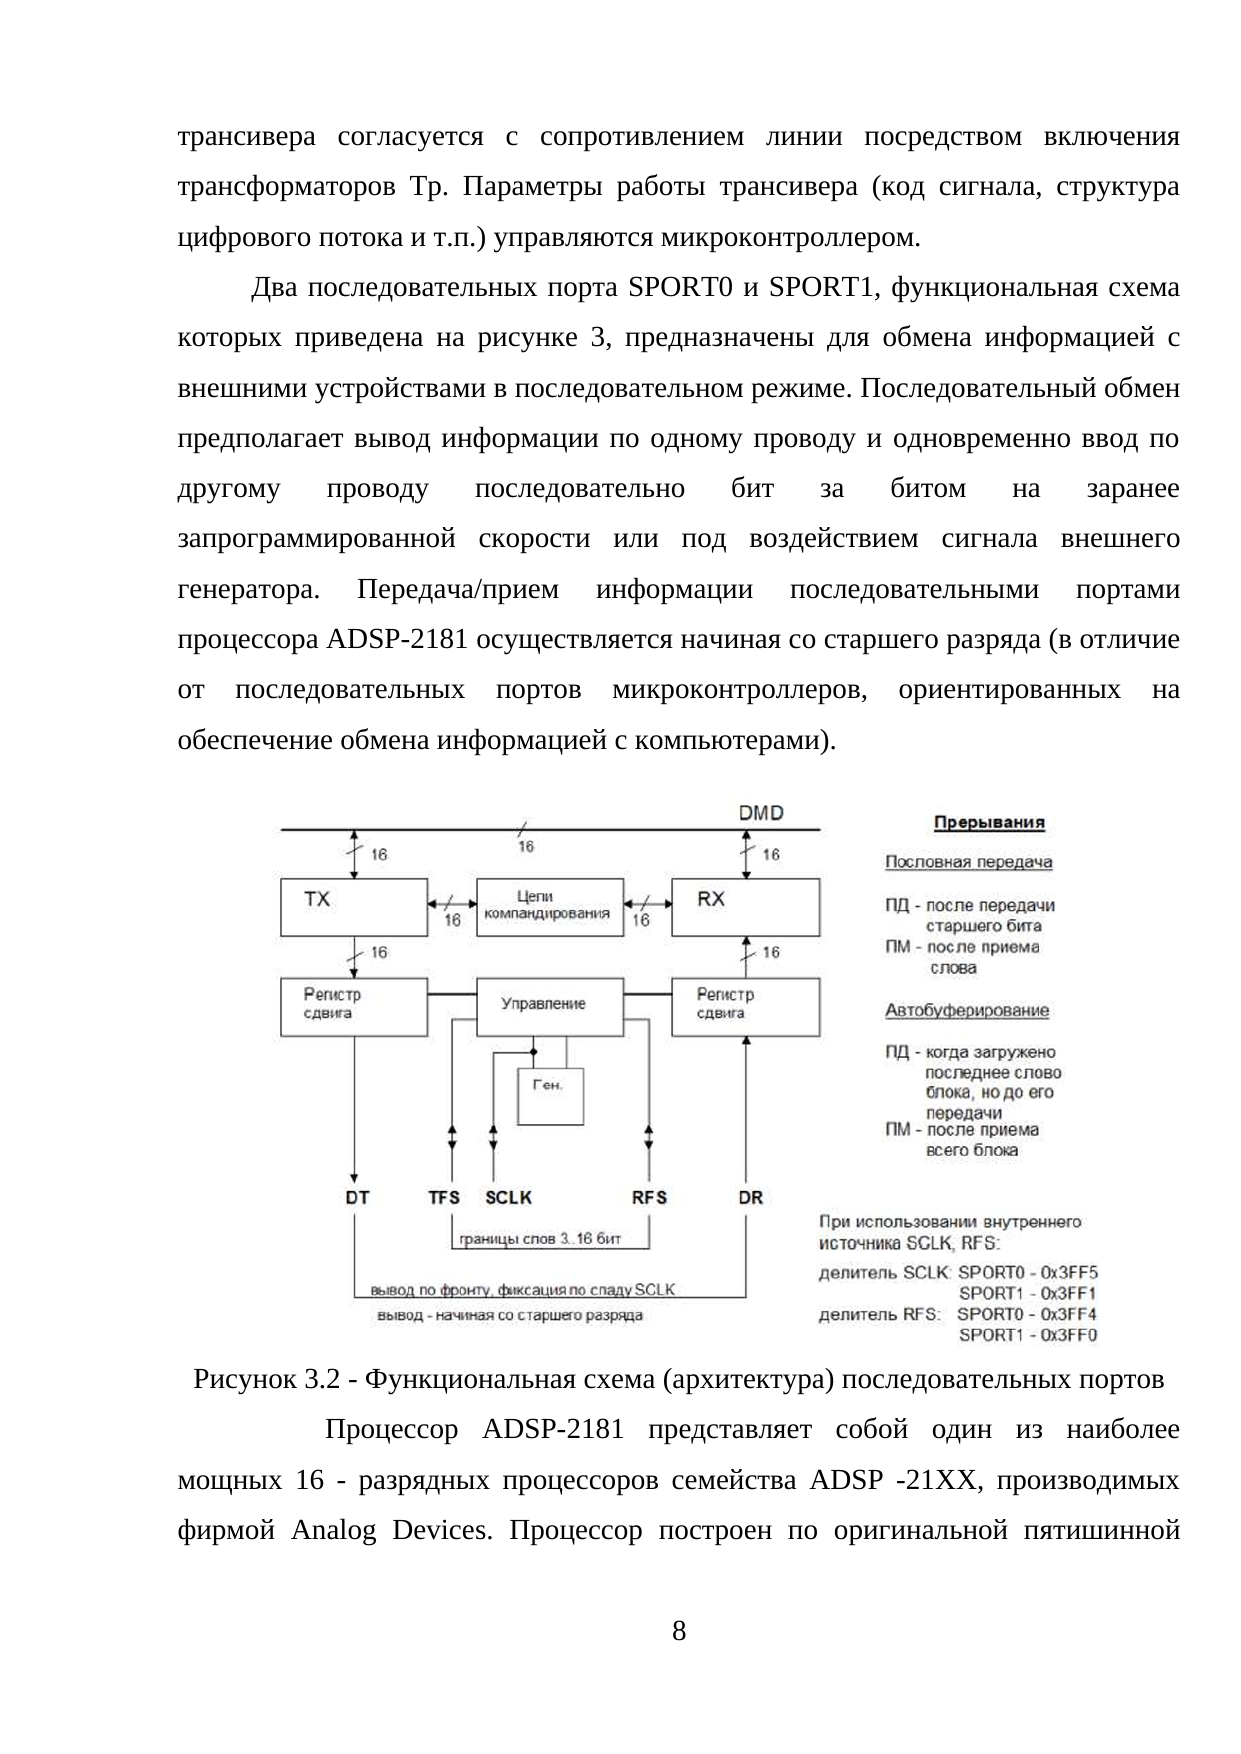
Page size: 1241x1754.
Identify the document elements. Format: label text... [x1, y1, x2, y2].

text Рисунок 3.2 - Функциональная схема (архитектура) последовательных портов [177, 1361, 1181, 1395]
text Два последовательных порта SPORT0 и SPORT1, функциональная схема которых приведена на рисунке 3, предназначены для обмена информацией с внешними устройствами в последовательном режиме. Последовательный обмен предполагает вывод информации по одному проводу и одновременно ввод по другому проводу последовательно бит за битом на заранее запрограммированной скорости или под воздействием сигнала внешнего генератора. Передача/прием информации последовательными портами процессора ADSP-2181 осуществляется начиная со старшего разряда (в отличие от последовательных портов микроконтроллеров, ориентированных на обеспечение обмена информацией с компьютерами). [177, 269, 1181, 755]
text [177, 118, 1181, 252]
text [177, 1411, 1181, 1546]
picture [251, 772, 1108, 1347]
